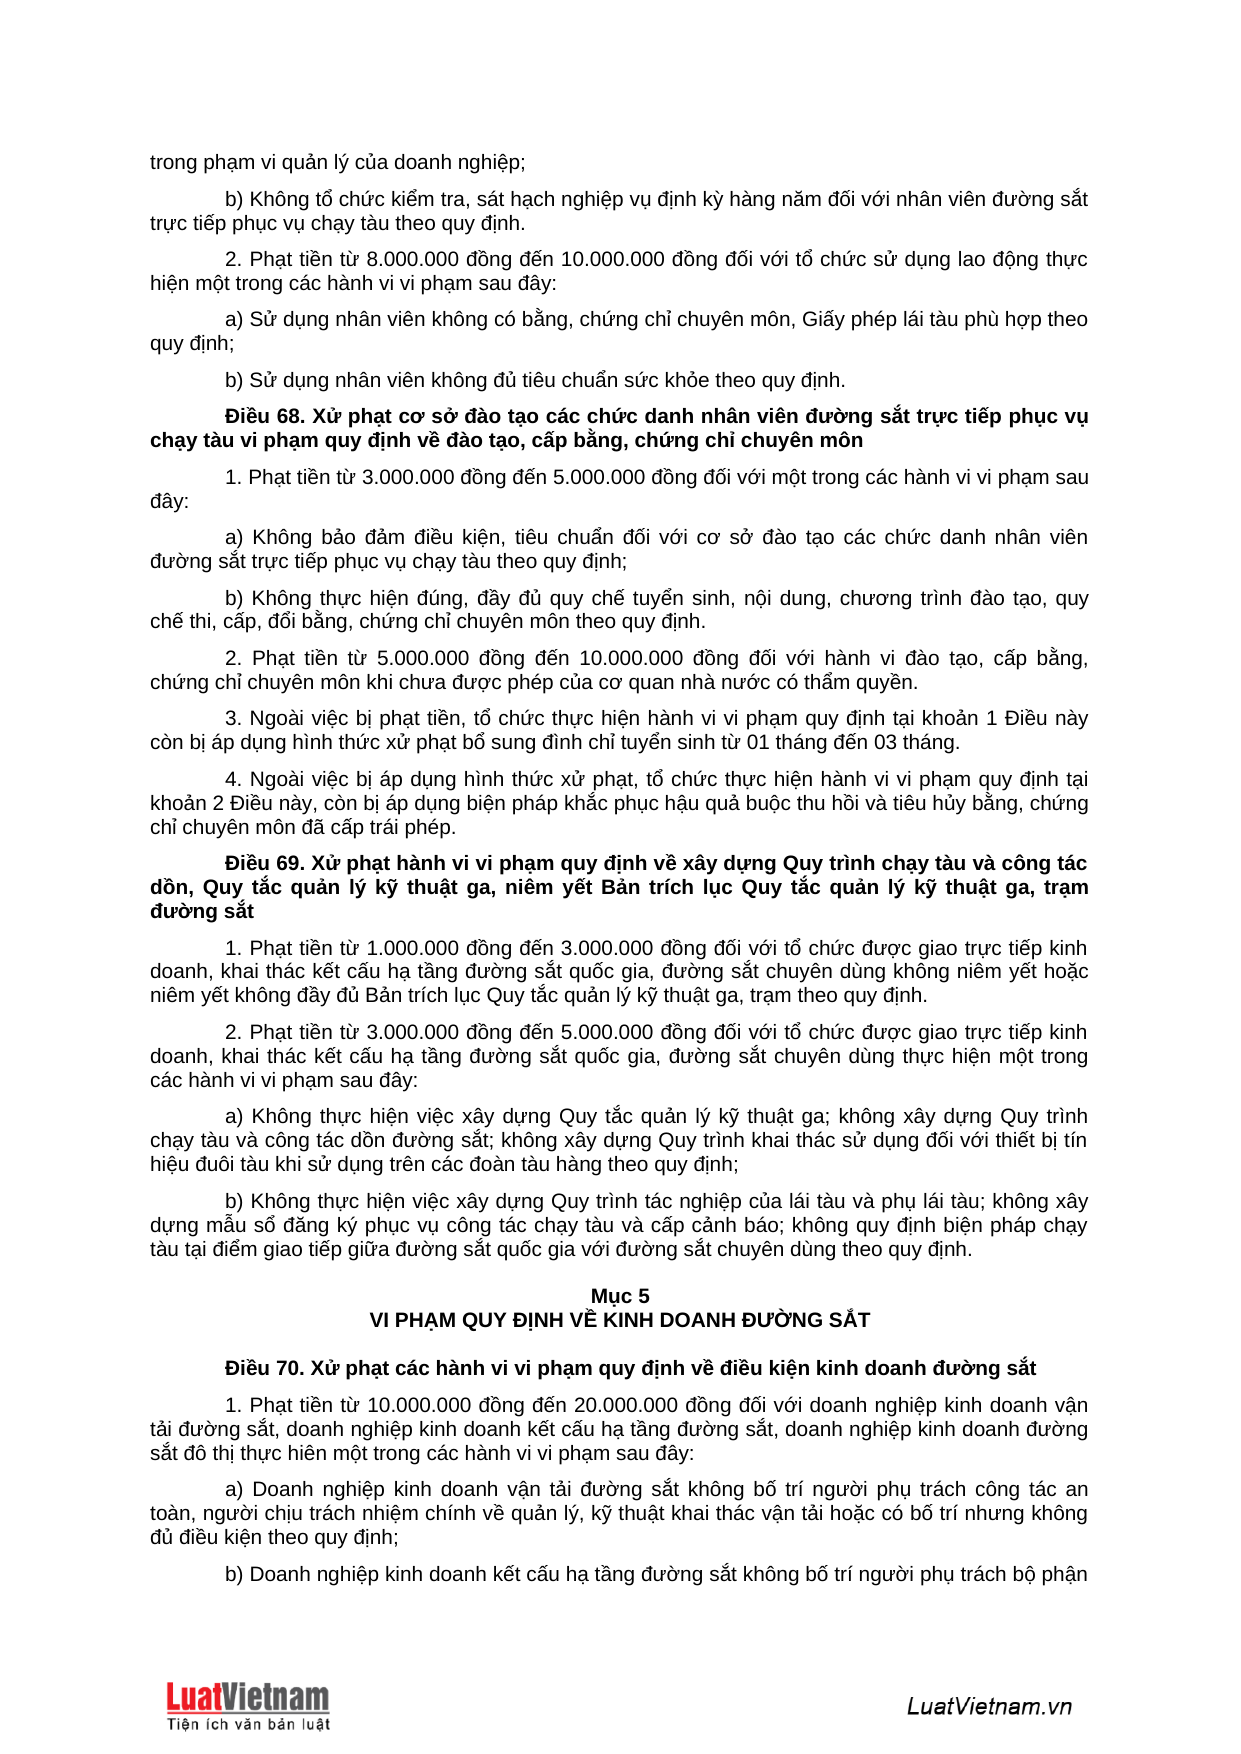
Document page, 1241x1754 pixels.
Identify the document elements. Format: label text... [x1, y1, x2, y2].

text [150, 150, 1090, 174]
text 3. Ngoài việc bị phạt tiền, tổ chức thực hiện hành vi vi phạm quy định tại khoản 1 Điều này còn bị áp dụng hình thức xử phạt bổ sung đình chỉ tuyển sinh từ 01 tháng đến 03 tháng. [150, 706, 1090, 754]
text b) Không thực hiện việc xây dựng Quy trình tác nghiệp của lái tàu và phụ lái tàu; không xây dựng mẫu sổ đăng ký phục vụ công tác chạy tàu và cấp cảnh báo; không quy định biện pháp chạy tàu tại điểm giao tiếp giữa đường sắt quốc gia với đường sắt chuyên dùng theo quy định. [150, 1188, 1090, 1260]
text a) Sử dụng nhân viên không có bằng, chứng chỉ chuyên môn, Giấy phép lái tàu phù hợp theo quy định; [150, 307, 1090, 355]
text 1. Phạt tiền từ 3.000.000 đồng đến 5.000.000 đồng đối với một trong các hành vi vi phạm sau đây: [150, 464, 1090, 512]
text 4. Ngoài việc bị áp dụng hình thức xử phạt, tổ chức thực hiện hành vi vi phạm quy định tại khoản 2 Điều này, còn bị áp dụng biện pháp khắc phục hậu quả buộc thu hồi và tiêu hủy bằng, chứng chỉ chuyên môn đã cấp trái phép. [150, 767, 1090, 838]
text Điều 69. Xử phạt hành vi vi phạm quy định về xây dựng Quy trình chạy tàu và công tác dồn, Quy tắc quản lý kỹ thuật ga, niêm yết Bản trích lục Quy tắc quản lý kỹ thuật ga, trạm đường sắt [150, 851, 1090, 923]
text a) Không bảo đảm điều kiện, tiêu chuẩn đối với cơ sở đào tạo các chức danh nhân viên đường sắt trực tiếp phục vụ chạy tàu theo quy định; [150, 525, 1090, 573]
text b) Sử dụng nhân viên không đủ tiêu chuẩn sức khỏe theo quy định. [150, 368, 1090, 392]
text 1. Phạt tiền từ 10.000.000 đồng đến 20.000.000 đồng đối với doanh nghiệp kinh doanh vận tải đường sắt, doanh nghiệp kinh doanh kết cấu hạ tầng đường sắt, doanh nghiệp kinh doanh đường sắt đô thị thực hiên một trong các hành vi vi phạm sau đây: [150, 1393, 1090, 1464]
text b) Không tổ chức kiểm tra, sát hạch nghiệp vụ định kỳ hàng năm đối với nhân viên đường sắt trực tiếp phục vụ chạy tàu theo quy định. [150, 186, 1090, 234]
text 2. Phạt tiền từ 8.000.000 đồng đến 10.000.000 đồng đối với tổ chức sử dụng lao động thực hiện một trong các hành vi vi phạm sau đây: [150, 247, 1090, 295]
text 2. Phạt tiền từ 5.000.000 đồng đến 10.000.000 đồng đối với hành vi đào tạo, cấp bằng, chứng chỉ chuyên môn khi chưa được phép của cơ quan nhà nước có thẩm quyền. [150, 646, 1090, 694]
text a) Không thực hiện việc xây dựng Quy tắc quản lý kỹ thuật ga; không xây dựng Quy trình chạy tàu và công tác dồn đường sắt; không xây dựng Quy trình khai thác sử dụng đối với thiết bị tín hiệu đuôi tàu khi sử dụng trên các đoàn tàu hàng theo quy định; [150, 1104, 1090, 1176]
text 1. Phạt tiền từ 1.000.000 đồng đến 3.000.000 đồng đối với tổ chức được giao trực tiếp kinh doanh, khai thác kết cấu hạ tầng đường sắt quốc gia, đường sắt chuyên dùng không niêm yết hoặc niêm yết không đầy đủ Bản trích lục Quy tắc quản lý kỹ thuật ga, trạm theo quy định. [150, 935, 1090, 1007]
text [150, 1561, 1090, 1585]
text a) Doanh nghiệp kinh doanh vận tải đường sắt không bố trí người phụ trách công tác an toàn, người chịu trách nhiệm chính về quản lý, kỹ thuật khai thác vận tải hoặc có bố trí nhưng không đủ điều kiện theo quy định; [150, 1477, 1090, 1549]
text Điều 70. Xử phạt các hành vi vi phạm quy định về điều kiện kinh doanh đường sắt [150, 1356, 1090, 1380]
text 2. Phạt tiền từ 3.000.000 đồng đến 5.000.000 đồng đối với tổ chức được giao trực tiếp kinh doanh, khai thác kết cấu hạ tầng đường sắt quốc gia, đường sắt chuyên dùng thực hiện một trong các hành vi vi phạm sau đây: [150, 1020, 1090, 1092]
picture [150, 1660, 1090, 1754]
text b) Không thực hiện đúng, đầy đủ quy chế tuyển sinh, nội dung, chương trình đào tạo, quy chế thi, cấp, đổi bằng, chứng chỉ chuyên môn theo quy định. [150, 585, 1090, 633]
text VI PHẠM QUY ĐỊNH VỀ KINH DOANH ĐƯỜNG SẮT [150, 1308, 1090, 1332]
text Điều 68. Xử phạt cơ sở đào tạo các chức danh nhân viên đường sắt trực tiếp phục vụ chạy tàu vi phạm quy định về đào tạo, cấp bằng, chứng chỉ chuyên môn [150, 404, 1090, 452]
text Mục 5 [150, 1284, 1090, 1308]
